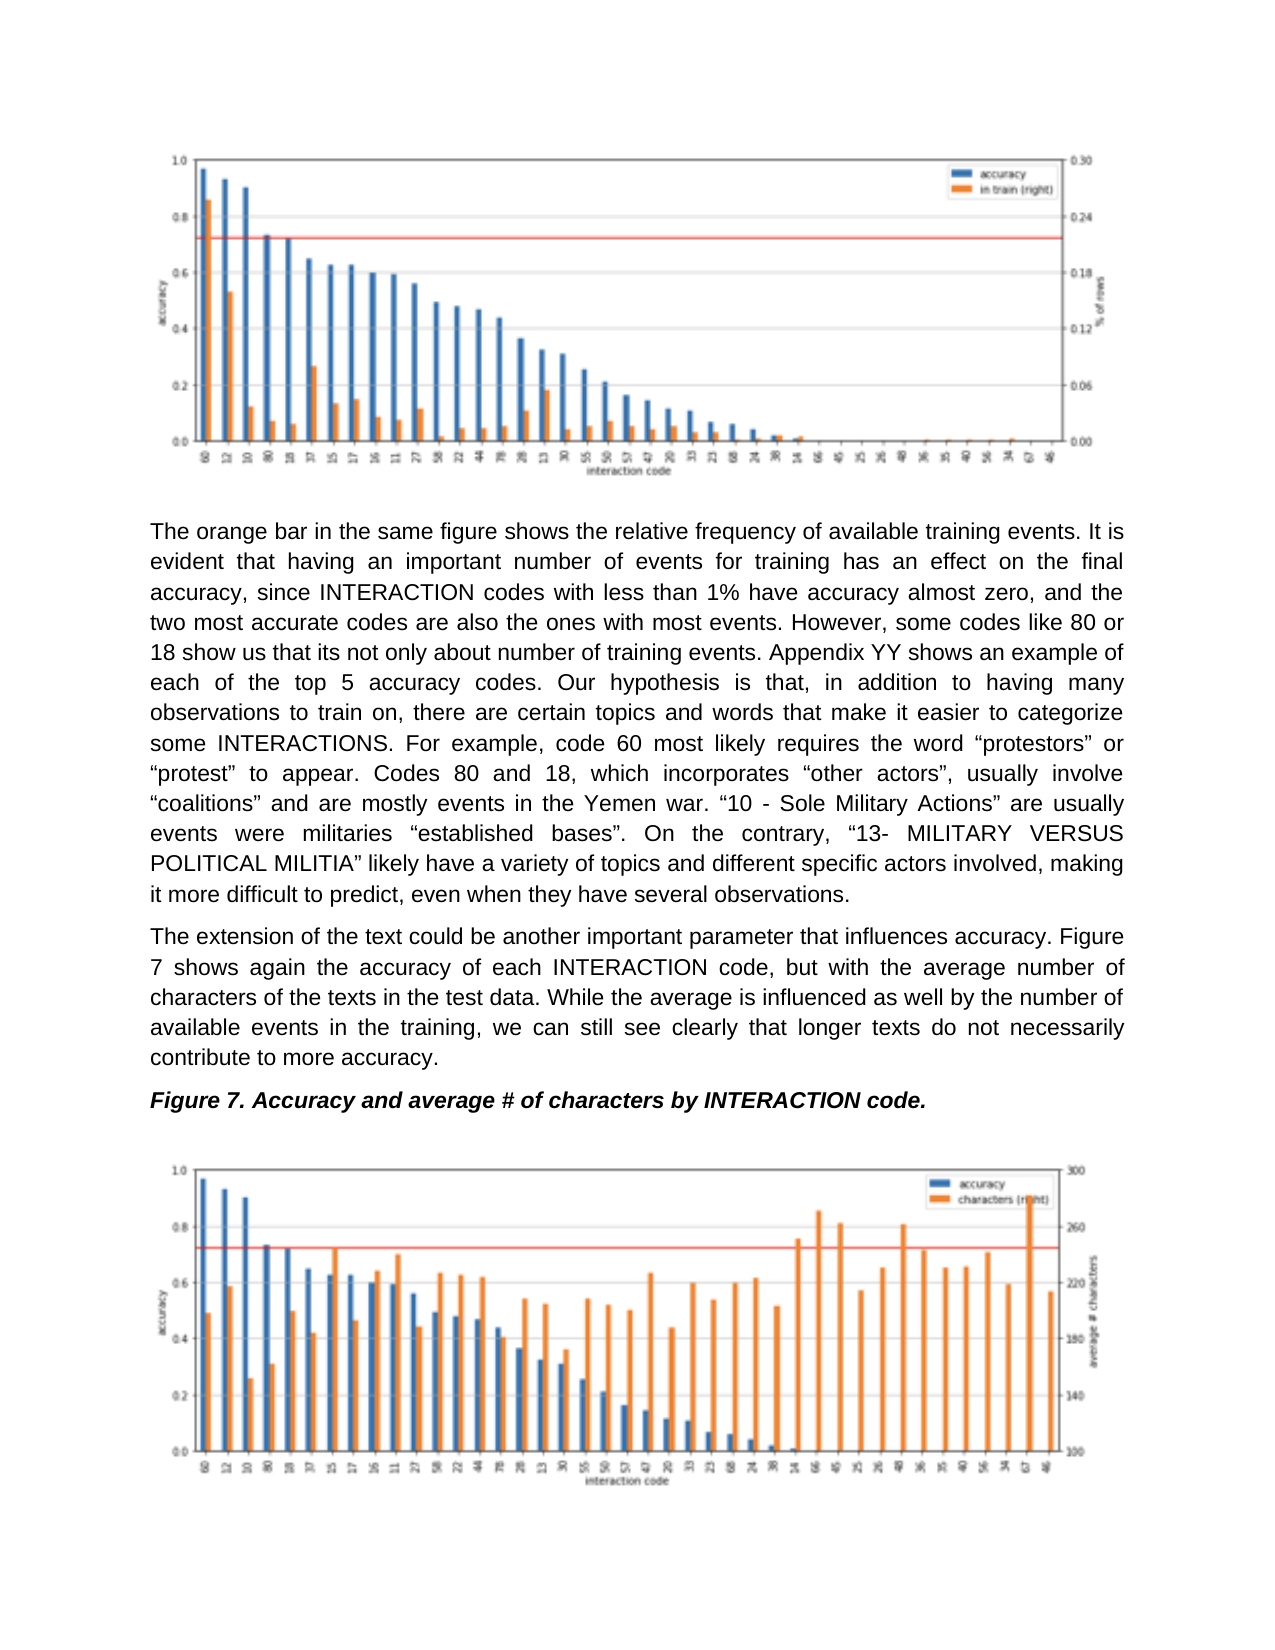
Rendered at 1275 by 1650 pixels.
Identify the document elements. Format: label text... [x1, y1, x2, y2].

picture [150, 150, 1115, 484]
text The extension of the text could be another important parameter that influences accuracy. Figure 7 shows again the accuracy of each INTERACTION code, but with the average number of characters of the texts in the test data. While the average is influenced as well by the number of available events in the training, we can still see clearly that longer texts do not necessarily contribute to more accuracy. [150, 923, 1125, 1070]
text The orange bar in the same figure shows the relative frequency of available training events. It is evident that having an important number of events for training has an effect on the final accuracy, since INTERACTION codes with less than 1% have accuracy almost zero, and the two most accurate codes are also the ones with most events. However, some codes like 80 or 18 show us that its not only about number of training events. Appendix YY shows an example of each of the top 5 accuracy codes. Our hypothesis is that, in addition to having many observations to train on, there are certain topics and words that make it easier to categorize some INTERACTIONS. For example, code 60 most likely requires the word “protestors” or “protest” to appear. Codes 80 and 18, which incorporates “other actors”, usually involve “coalitions” and are mostly events in the Yemen war. “10 - Sole Military Actions” are usually events were militaries “established bases”. On the contrary, “13- MILITARY VERSUS POLITICAL MILITIA” likely have a variety of topics and different specific actors involved, making it more difficult to predict, even when they have several observations. [150, 518, 1125, 907]
text Figure 7. Accuracy and average # of characters by INTERACTION code. [150, 1087, 1125, 1113]
picture [150, 1159, 1108, 1494]
